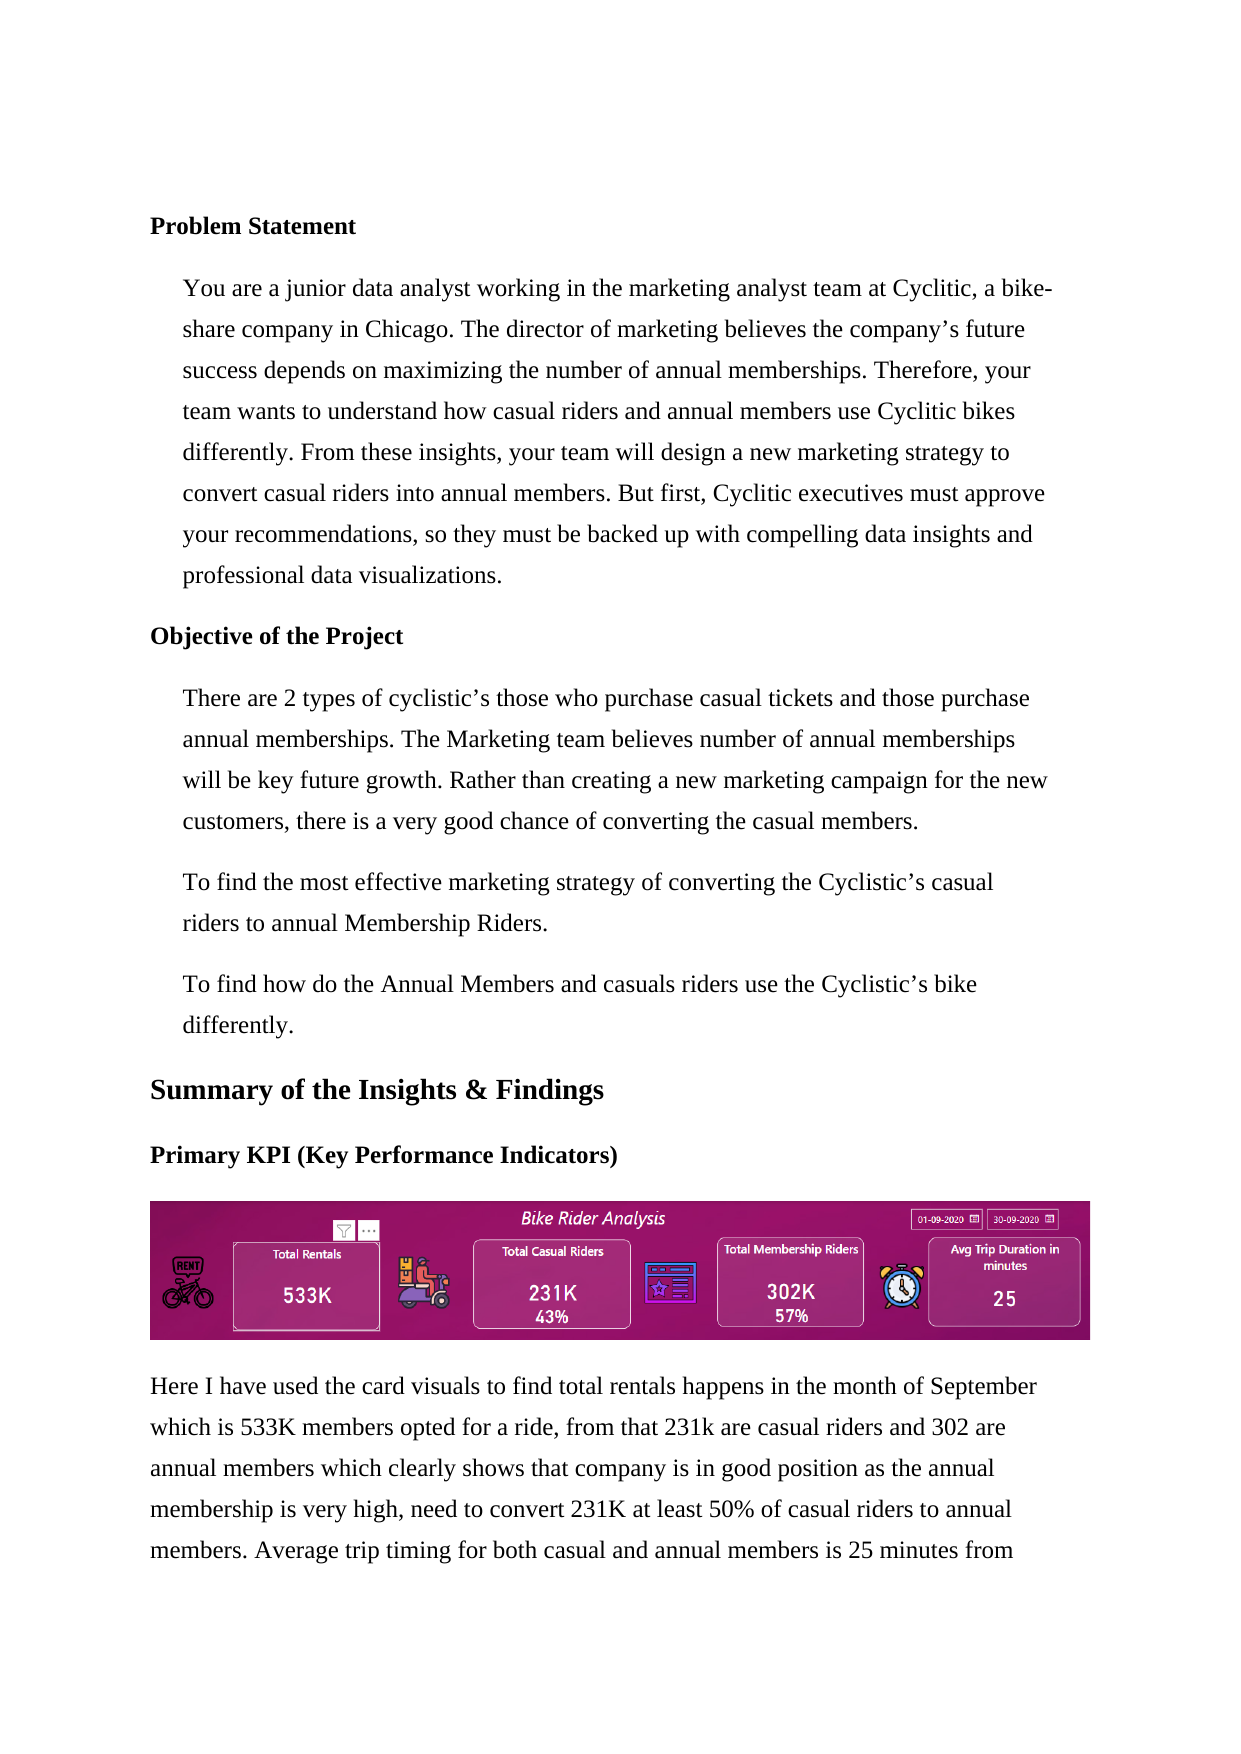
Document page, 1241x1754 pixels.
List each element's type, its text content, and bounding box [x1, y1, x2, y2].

text Summary of the Insights & Findings [150, 1072, 1056, 1106]
text You are a junior data analyst working in the marketing analyst team at Cyclitic, a bike-share company in Chicago. The director of marketing believes the company’s future success depends on maximizing the number of annual memberships. Therefore, your team wants to understand how casual riders and annual members use Cyclitic bikes differently. From these insights, your team will design a new marketing strategy to convert casual riders into annual members. But first, Cyclitic executives must approve your recommendations, so they must be backed up with compelling data insights and professional data visualizations. [182, 273, 1056, 589]
text To find the most effective marketing strategy of converting the Cyclistic’s casual riders to annual Membership Riders. [182, 867, 1056, 937]
text Problem Statement [150, 211, 1056, 240]
text There are 2 types of cyclistic’s those who purchase casual tickets and those purchase annual memberships. The Marketing team believes number of annual memberships will be key future growth. Rather than creating a new marketing campaign for the new customers, there is a very good chance of converting the casual members. [182, 683, 1056, 834]
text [150, 1371, 1056, 1564]
text Objective of the Project [150, 621, 1056, 650]
text Primary KPI (Key Performance Indicators) [150, 1140, 1056, 1169]
picture [150, 1201, 1091, 1340]
text To find how do the Annual Members and casuals riders use the Cyclistic’s bike differently. [182, 969, 1056, 1039]
